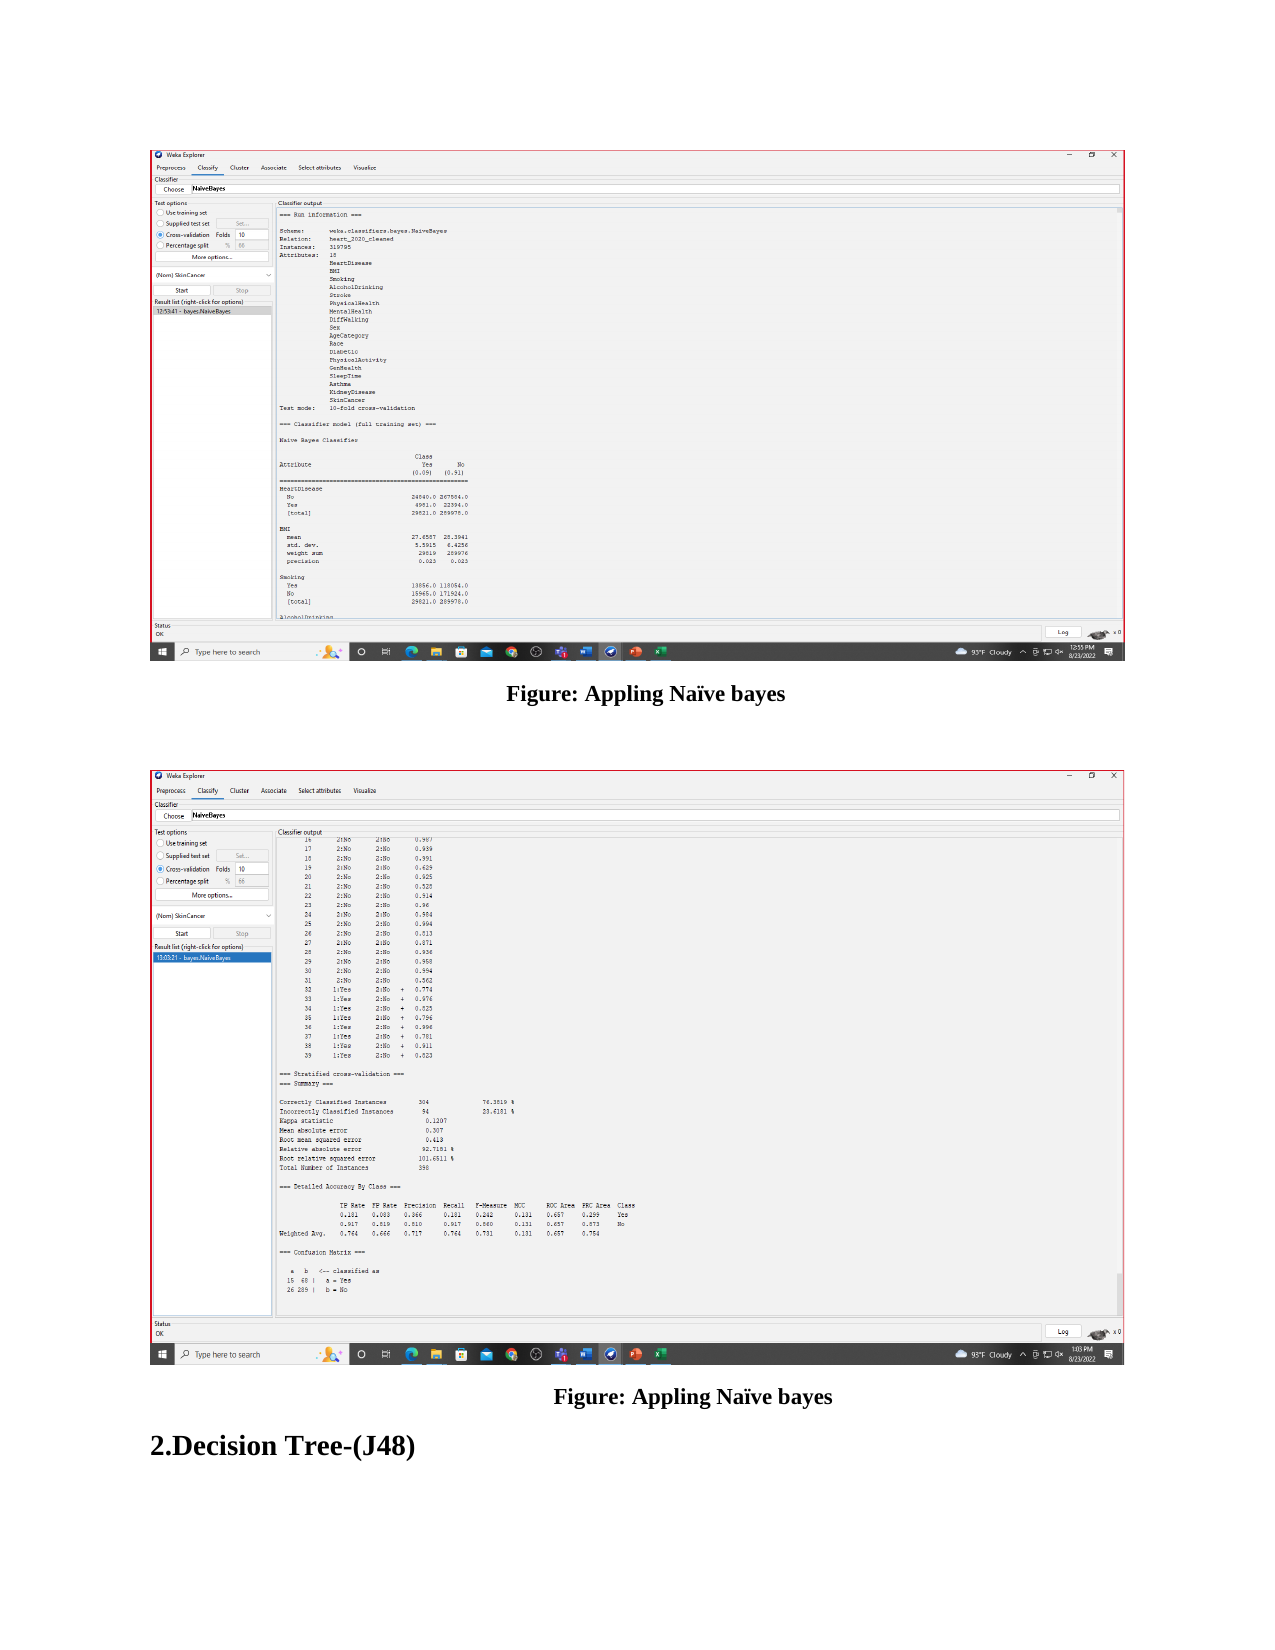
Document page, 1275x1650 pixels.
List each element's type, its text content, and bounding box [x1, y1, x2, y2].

text Figure: Appling Naïve bayes [150, 679, 1125, 706]
picture [150, 770, 1125, 1365]
picture [150, 150, 1125, 661]
text Figure: Appling Naïve bayes [150, 1383, 1125, 1409]
text 2.Decision Tree-(J48) [150, 1428, 1125, 1462]
